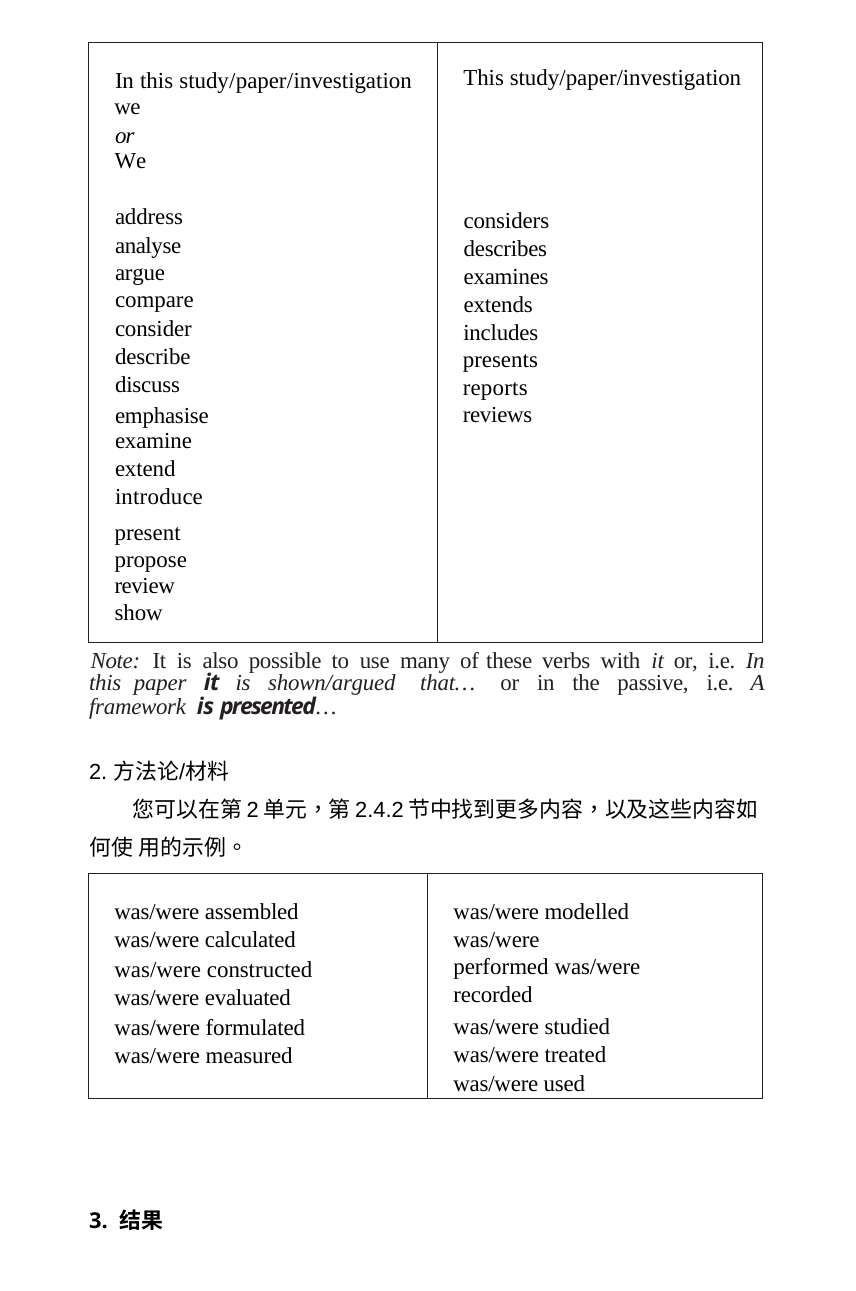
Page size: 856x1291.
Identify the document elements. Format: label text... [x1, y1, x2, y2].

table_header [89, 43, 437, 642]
text 3. 结果 [89, 1205, 765, 1235]
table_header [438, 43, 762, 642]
text Note: It is also possible to use many of these verbs with it or, i.e. In this paper it is shown/argued that… or in the passive, i.e. A framework is presented… [89, 652, 765, 721]
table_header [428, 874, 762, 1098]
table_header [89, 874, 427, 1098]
text 2. 方法论/材料 [89, 759, 765, 784]
text 您可以在第2单元，第2.4.2节中找到更多内容，以及这些内容如何使 用的示例。 [89, 797, 765, 860]
